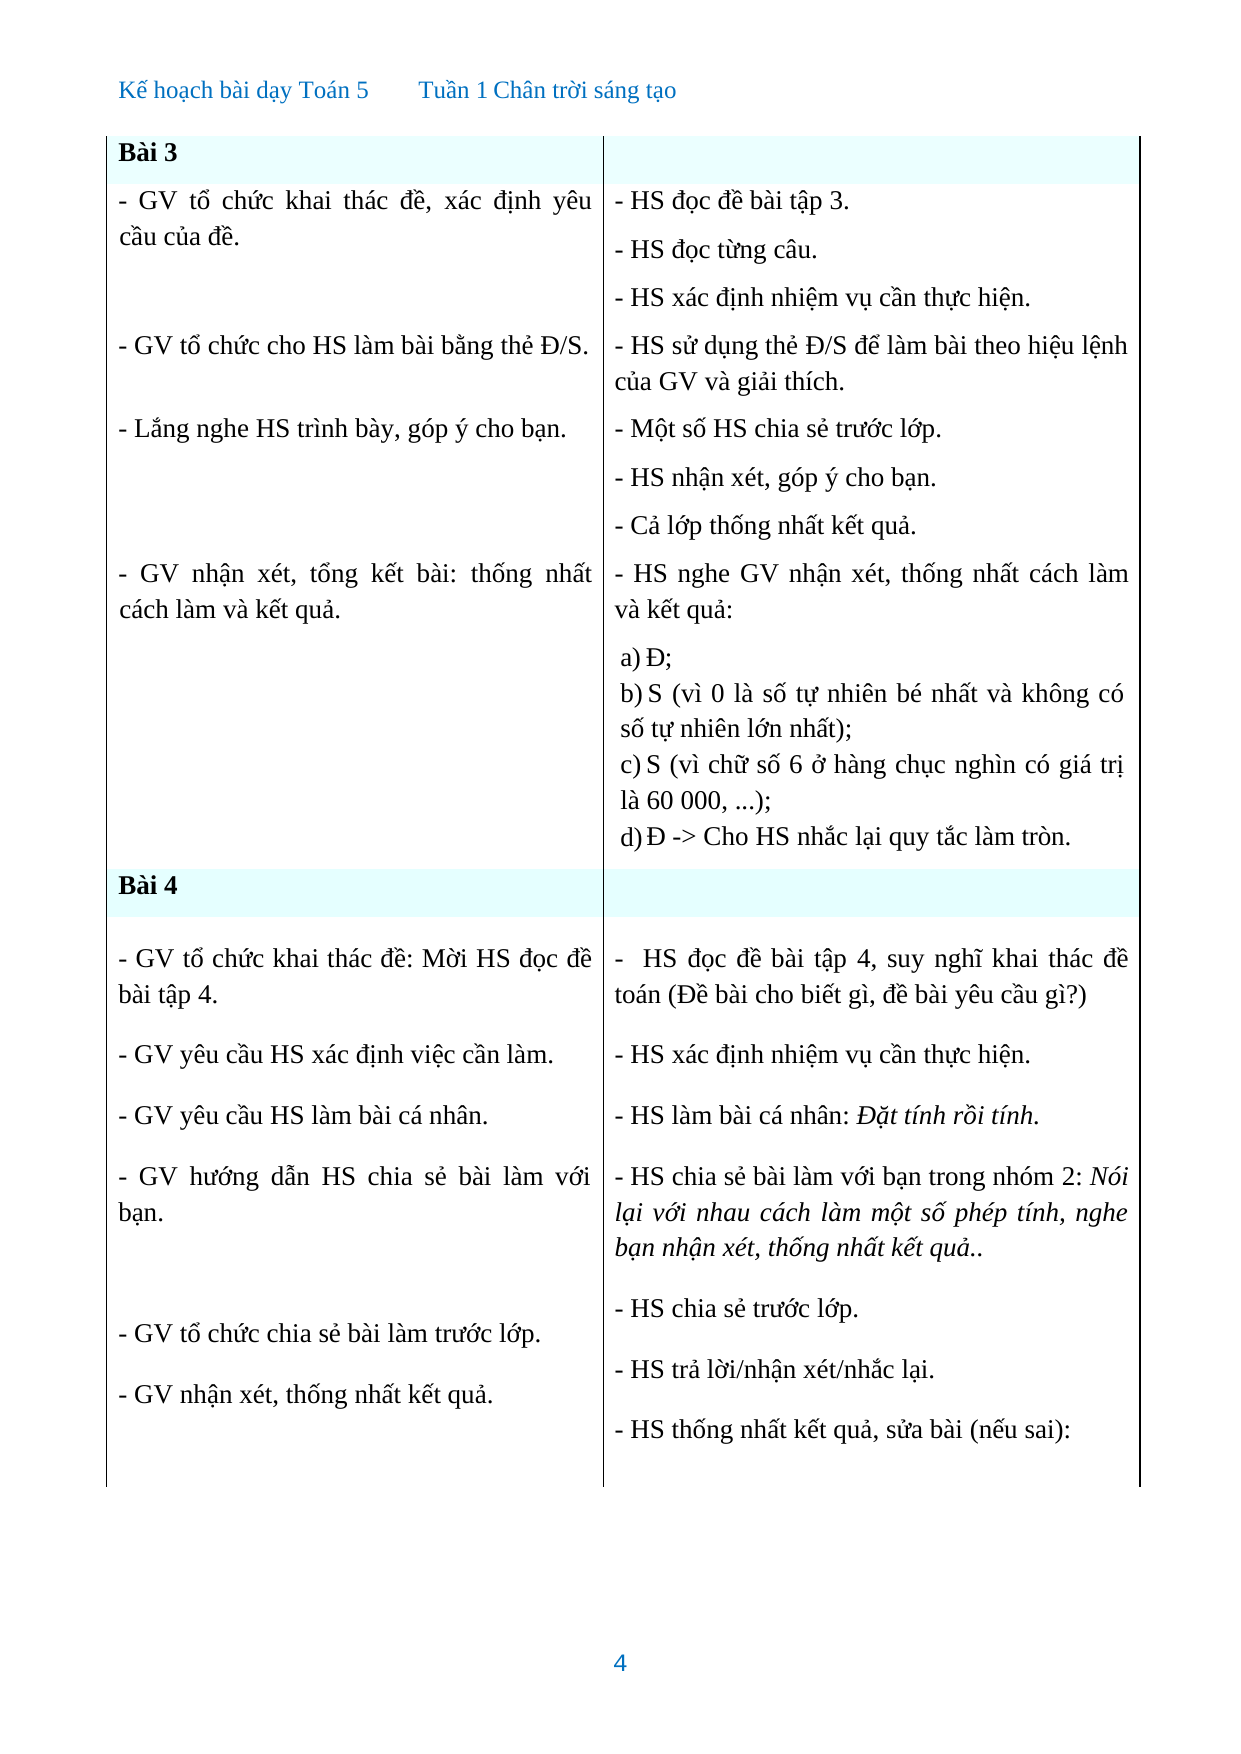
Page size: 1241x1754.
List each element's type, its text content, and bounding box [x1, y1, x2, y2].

table_cell [604, 136, 1139, 184]
table_cell - GV tổ chức khai thác đề, xác định yêu cầu của đề. [107, 185, 603, 329]
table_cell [107, 917, 603, 1487]
table_cell - Một số HS chia sẻ trước lớp. - HS nhận xét, góp ý cho bạn. - Cả lớp thống nhất kết quả. - HS nghe GV nhận xét, thống nhất cách làm và kết quả: Đ; S (vì 0 là số tự nhiên bé nhất và không có số tự nhiên lớn nhất); S (vì chữ số 6 ở hàng chục nghìn có giá trị là 60 000, ...); Đ -> Cho HS nhắc lại quy tắc làm tròn. [604, 413, 1139, 869]
table_cell - GV tổ chức cho HS làm bài bằng thẻ Đ/S. [107, 329, 603, 412]
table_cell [604, 917, 1139, 1487]
table_cell Bài 3 [107, 136, 603, 184]
table_cell - HS sử dụng thẻ Đ/S để làm bài theo hiệu lệnh của GV và giải thích. [604, 329, 1139, 412]
table_cell Bài 4 [107, 869, 603, 917]
table_cell [604, 869, 1139, 917]
table_cell - HS đọc đề bài tập 3. - HS đọc từng câu. - HS xác định nhiệm vụ cần thực hiện. [604, 185, 1139, 329]
table_cell - Lắng nghe HS trình bày, góp ý cho bạn. - GV nhận xét, tổng kết bài: thống nhất cách làm và kết quả. [107, 413, 603, 869]
